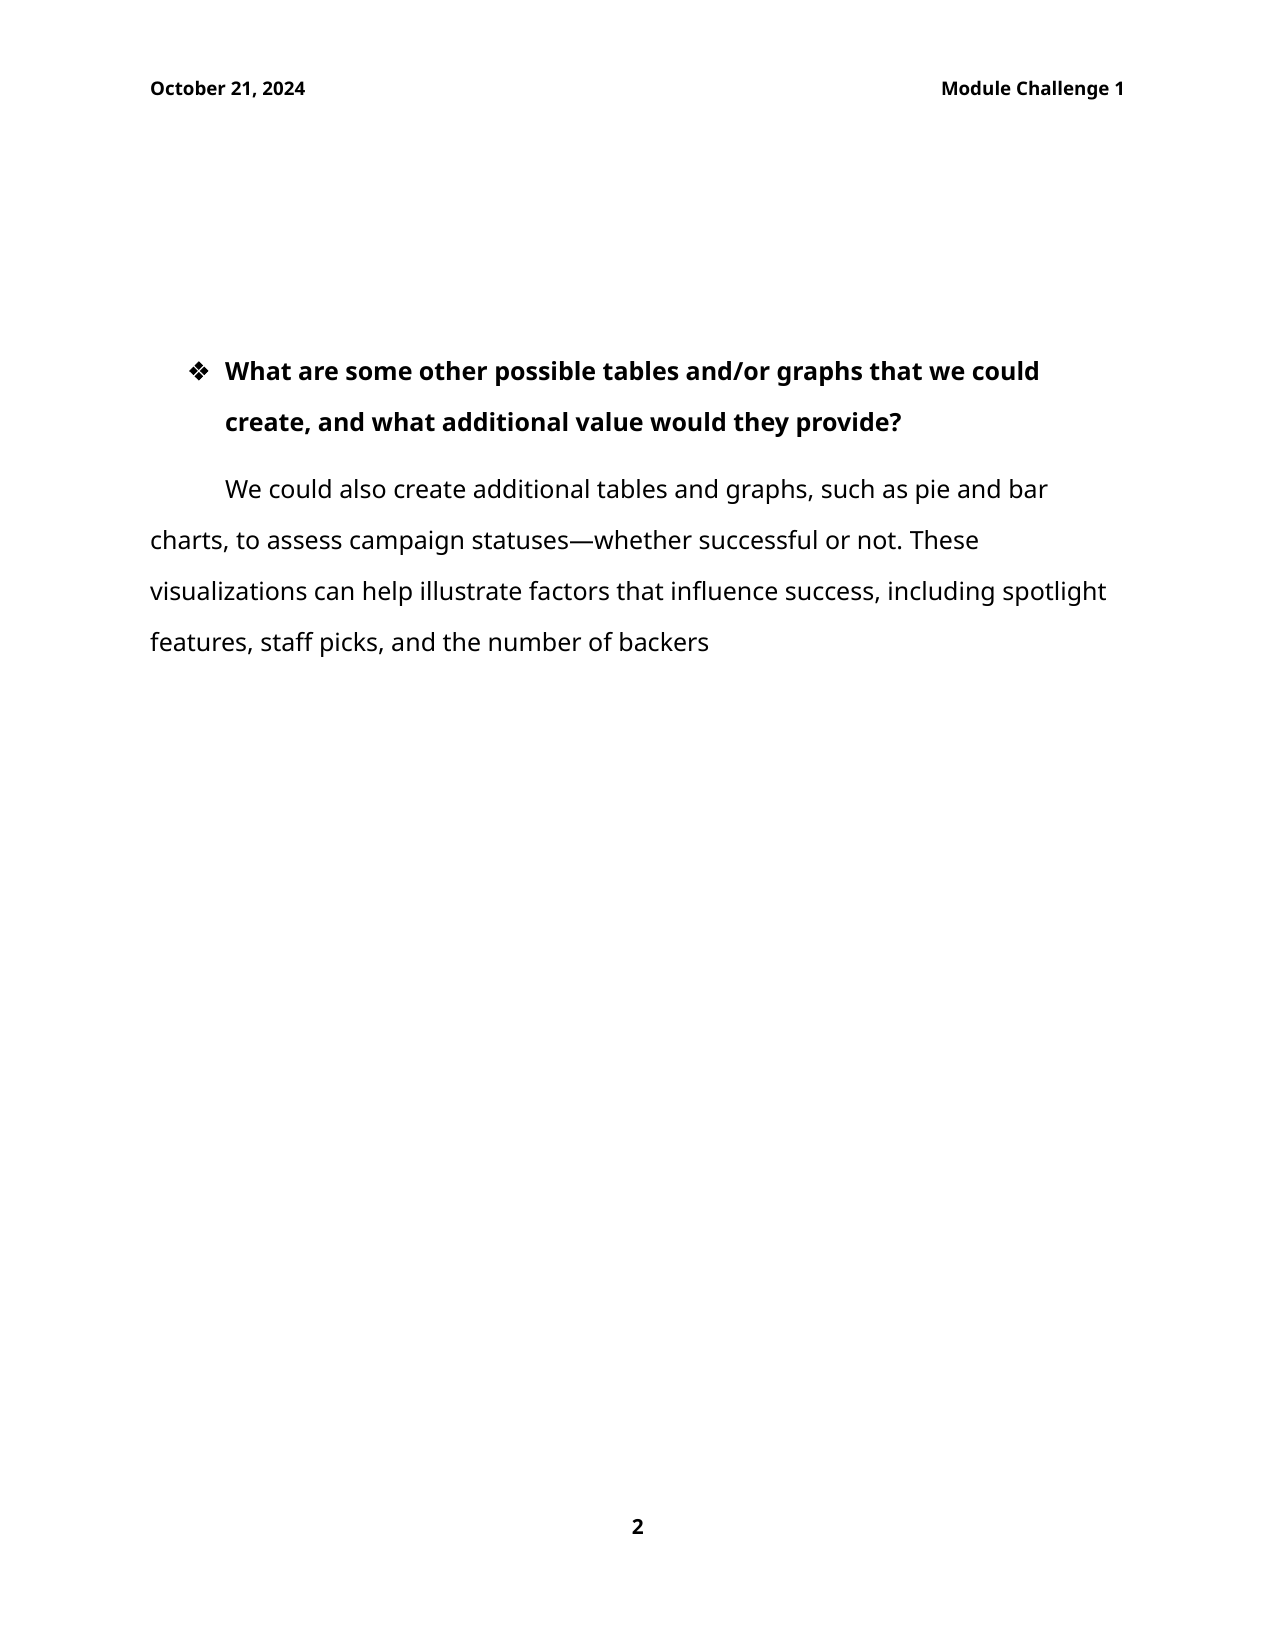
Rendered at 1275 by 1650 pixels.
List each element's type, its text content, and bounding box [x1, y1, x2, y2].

list What are some other possible tables and/or graphs that we could create, and what additional value would they provide? [187, 353, 1125, 438]
text We could also create additional tables and graphs, such as pie and bar charts, to assess campaign statuses—whether successful or not. These visualizations can help illustrate factors that influence success, including spotlight features, staff picks, and the number of backers [150, 472, 1125, 659]
